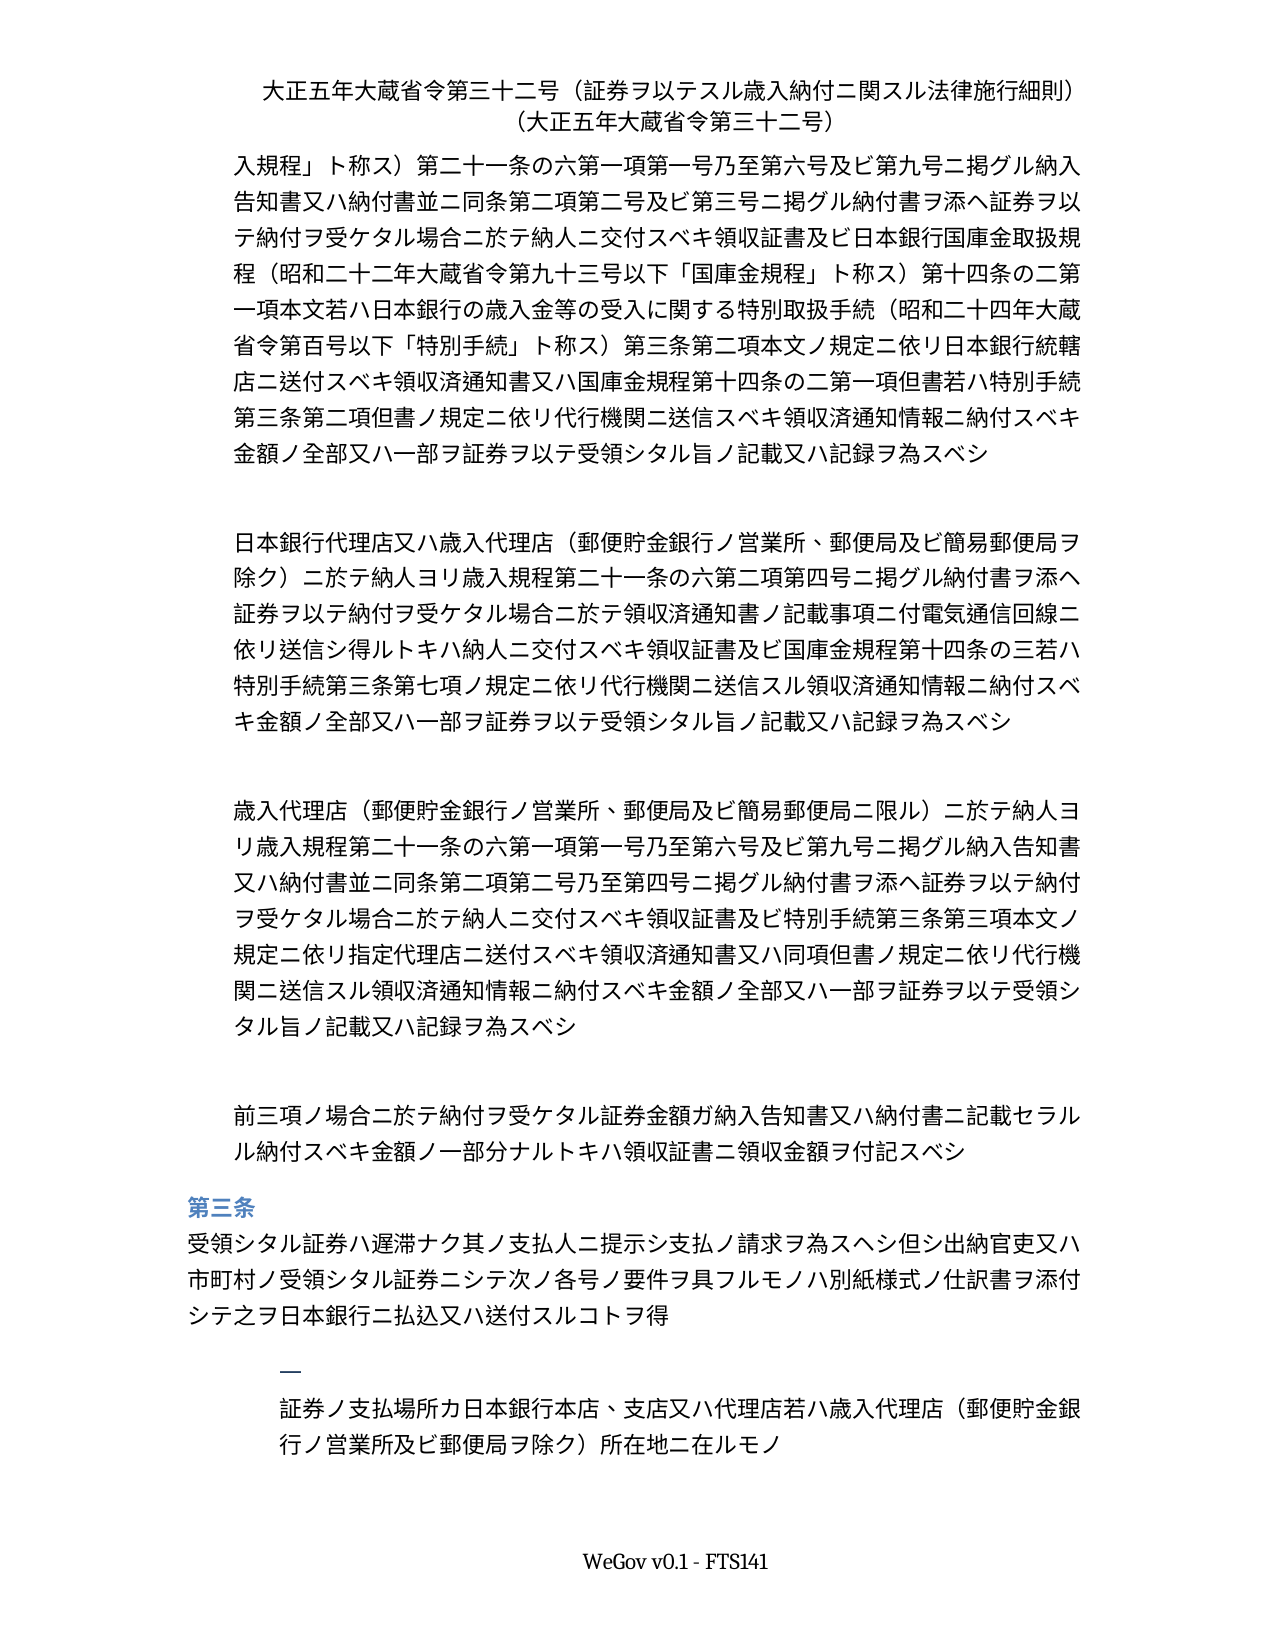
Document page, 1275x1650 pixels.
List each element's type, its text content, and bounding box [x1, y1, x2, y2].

text 前三項ノ場合ニ於テ納付ヲ受ケタル証券金額ガ納入告知書又ハ納付書ニ記載セラルル納付スベキ金額ノ一部分ナルトキハ領収証書ニ領収金額ヲ付記スベシ [233, 1100, 1087, 1167]
text 受領シタル証券ハ遅滞ナク其ノ支払人ニ提示シ支払ノ請求ヲ為スヘシ但シ出納官吏又ハ市町村ノ受領シタル証券ニシテ次ノ各号ノ要件ヲ具フルモノハ別紙様式ノ仕訳書ヲ添付シテ之ヲ日本銀行ニ払込又ハ送付スルコトヲ得 [187, 1228, 1087, 1331]
subtitle 一 [279, 1357, 1087, 1388]
text 歳入代理店（郵便貯金銀行ノ営業所、郵便局及ビ簡易郵便局ニ限ル）ニ於テ納人ヨリ歳入規程第二十一条の六第一項第一号乃至第六号及ビ第九号ニ掲グル納入告知書又ハ納付書並ニ同条第二項第二号乃至第四号ニ掲グル納付書ヲ添ヘ証券ヲ以テ納付ヲ受ケタル場合ニ於テ納人ニ交付スベキ領収証書及ビ特別手続第三条第三項本文ノ規定ニ依リ指定代理店ニ送付スベキ領収済通知書又ハ同項但書ノ規定ニ依リ代行機関ニ送信スル領収済通知情報ニ納付スベキ金額ノ全部又ハ一部ヲ証券ヲ以テ受領シタル旨ノ記載又ハ記録ヲ為スベシ [233, 795, 1087, 1042]
subtitle 第三条 [187, 1192, 1087, 1224]
text 日本銀行代理店又ハ歳入代理店（郵便貯金銀行ノ営業所、郵便局及ビ簡易郵便局ヲ除ク）ニ於テ納人ヨリ歳入規程第二十一条の六第二項第四号ニ掲グル納付書ヲ添ヘ証券ヲ以テ納付ヲ受ケタル場合ニ於テ領収済通知書ノ記載事項ニ付電気通信回線ニ依リ送信シ得ルトキハ納人ニ交付スベキ領収証書及ビ国庫金規程第十四条の三若ハ特別手続第三条第七項ノ規定ニ依リ代行機関ニ送信スル領収済通知情報ニ納付スベキ金額ノ全部又ハ一部ヲ証券ヲ以テ受領シタル旨ノ記載又ハ記録ヲ為スベシ [233, 526, 1087, 737]
text 証券ノ支払場所カ日本銀行本店、支店又ハ代理店若ハ歳入代理店（郵便貯金銀行ノ営業所及ビ郵便局ヲ除ク）所在地ニ在ルモノ [279, 1393, 1087, 1460]
